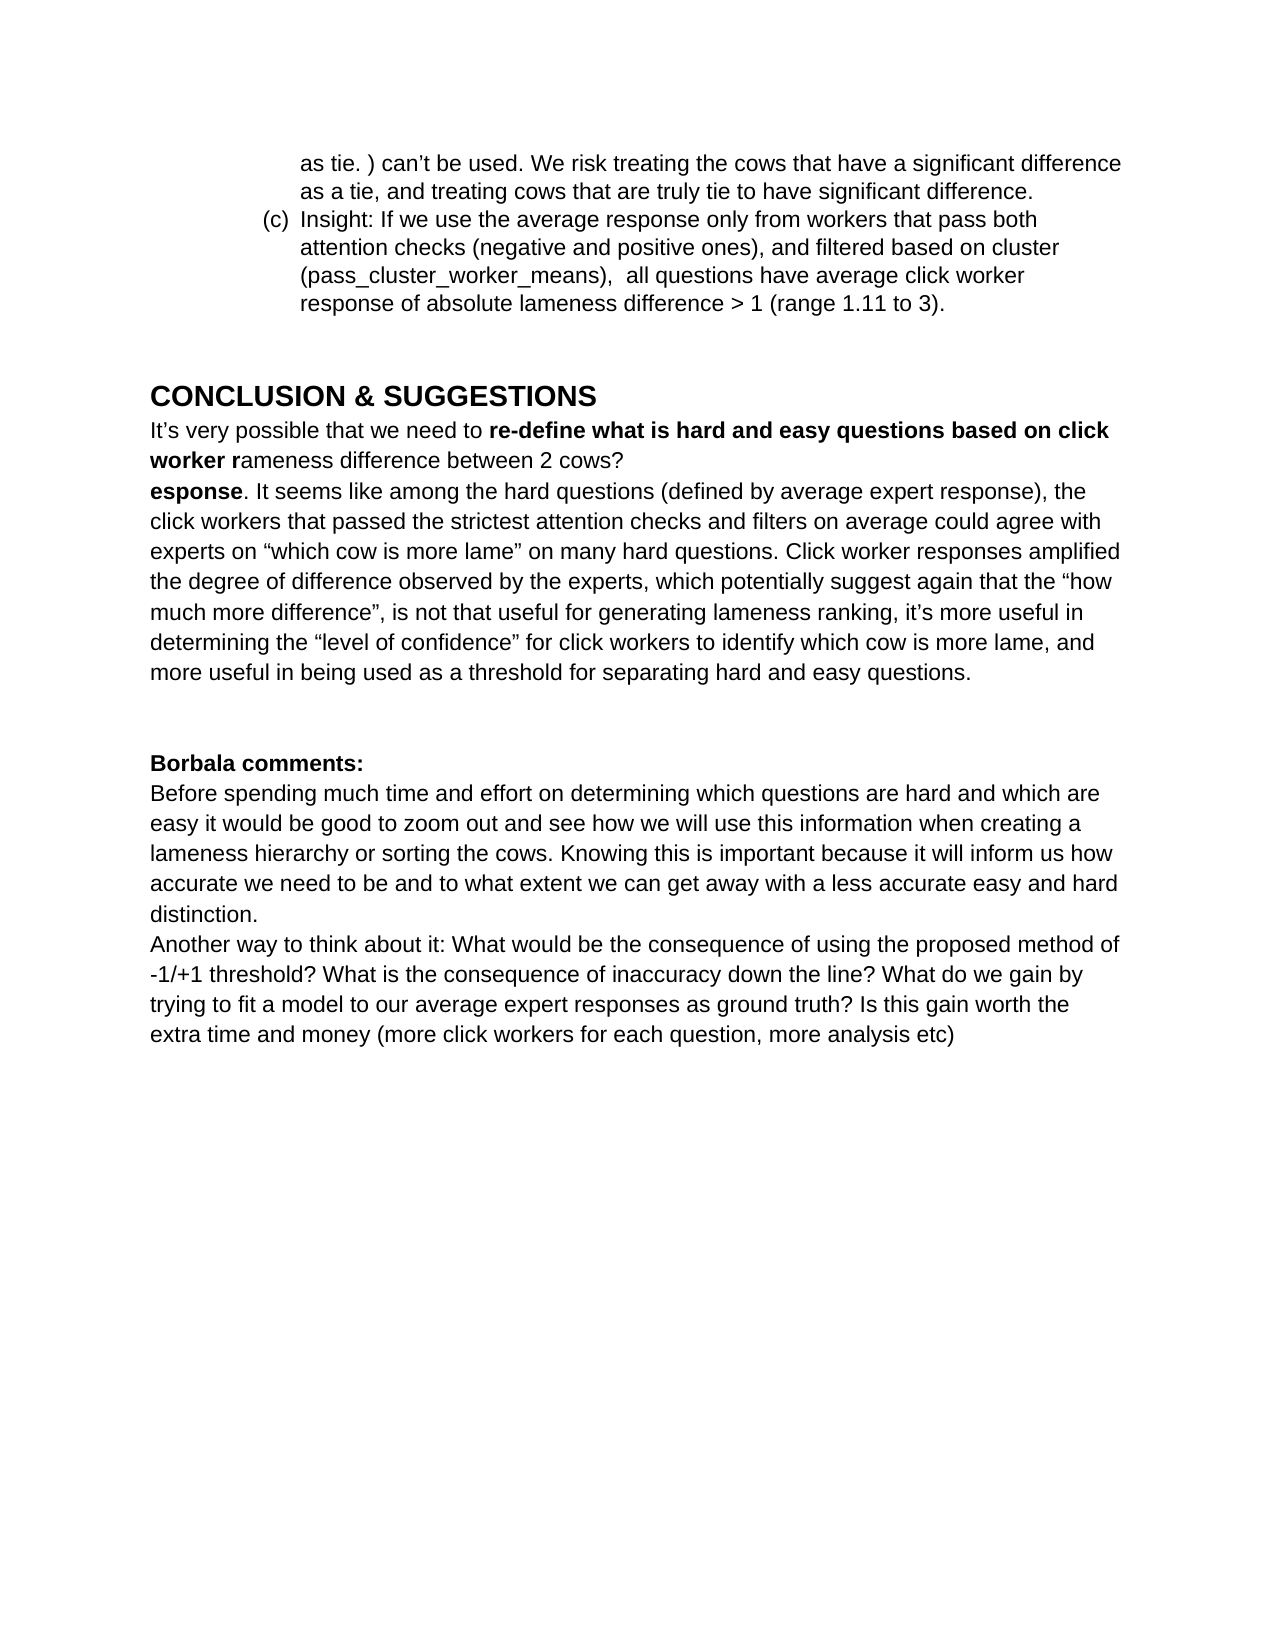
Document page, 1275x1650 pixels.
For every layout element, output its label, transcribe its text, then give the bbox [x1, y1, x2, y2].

text Another way to think about it: What would be the consequence of using the proposed method of -1/+1 threshold? What is the consequence of inaccuracy down the line? What do we gain by trying to fit a model to our average expert responses as ground truth? Is this gain worth the extra time and money (more click workers for each question, more analysis etc) [150, 931, 1125, 1048]
list Insight: If we use the average response only from workers that pass both attention checks (negative and positive ones), and filtered based on cluster (pass_cluster_worker_means), all questions have average click worker response of absolute lameness difference > 1 (range 1.11 to 3). [262, 206, 1125, 316]
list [262, 150, 1125, 204]
text It’s very possible that we need to re-define what is hard and easy questions based on click worker rameness difference between 2 cows? [150, 417, 1125, 474]
text CONCLUSION & SUGGESTIONS [150, 379, 1125, 412]
text Before spending much time and effort on determining which questions are hard and which are easy it would be good to zoom out and see how we will use this information when creating a lameness hierarchy or sorting the cows. Knowing this is important because it will inform us how accurate we need to be and to what extent we can get away with a less accurate easy and hard distinction. [150, 780, 1125, 927]
text Borbala comments: [150, 749, 1125, 776]
text esponse. It seems like among the hard questions (defined by average expert response), the click workers that passed the strictest attention checks and filters on average could agree with experts on “which cow is more lame” on many hard questions. Click worker responses amplified the degree of difference observed by the experts, which potentially suggest again that the “how much more difference”, is not that useful for generating lameness ranking, it’s more useful in determining the “level of confidence” for click workers to identify which cow is more lame, and more useful in being used as a threshold for separating hard and easy questions. [150, 478, 1125, 685]
